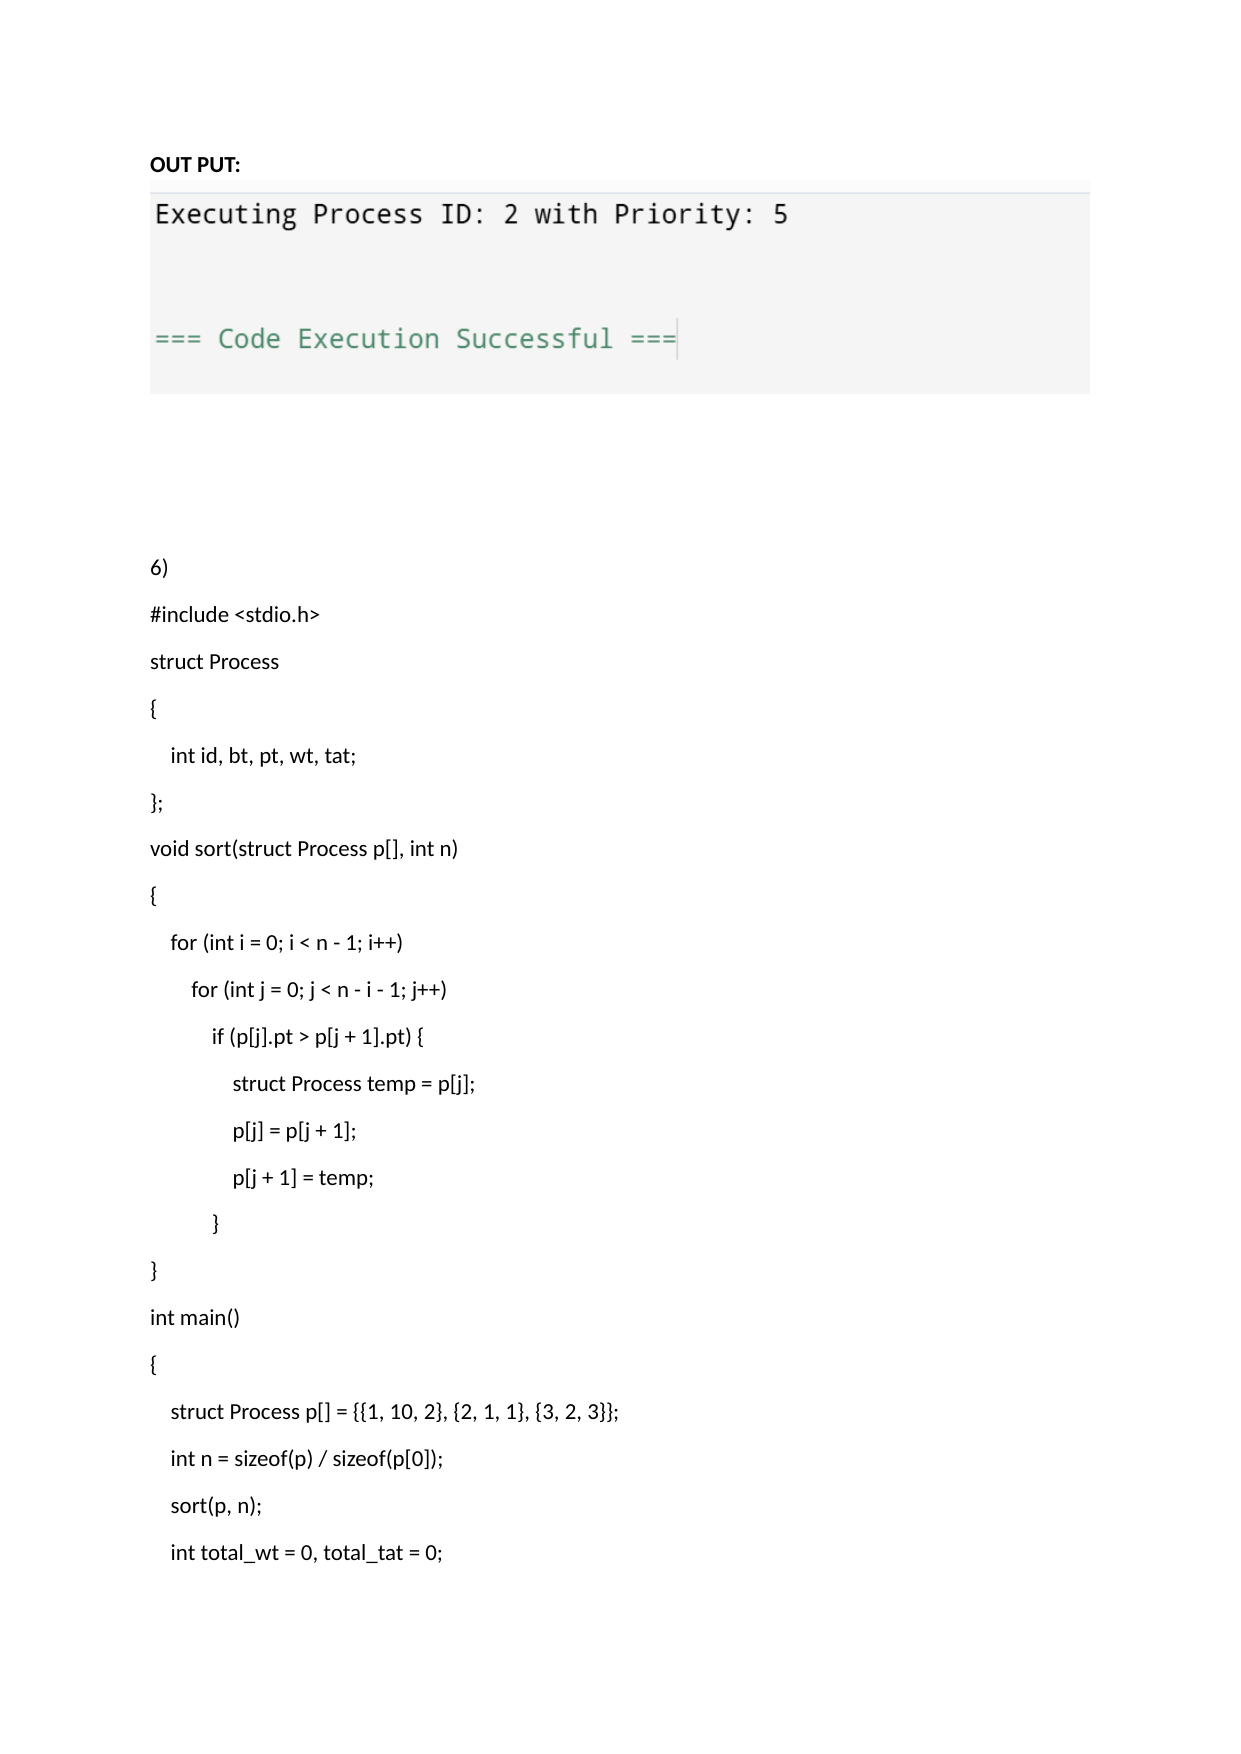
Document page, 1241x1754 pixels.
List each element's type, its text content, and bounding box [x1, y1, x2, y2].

text struct Process p[] = {{1, 10, 2}, {2, 1, 1}, {3, 2, 3}}; [150, 1397, 1090, 1425]
text }; [150, 788, 1090, 816]
text int total_wt = 0, total_tat = 0; [150, 1538, 1090, 1566]
text { [150, 694, 1090, 722]
picture [150, 180, 1091, 394]
text { [150, 1350, 1090, 1378]
text 6) [150, 553, 1090, 581]
text int main() [150, 1303, 1090, 1331]
text } [150, 1256, 1090, 1284]
text sort(p, n); [150, 1491, 1090, 1519]
text { [150, 881, 1090, 909]
text struct Process [150, 647, 1090, 675]
text void sort(struct Process p[], int n) [150, 834, 1090, 863]
text int n = sizeof(p) / sizeof(p[0]); [150, 1444, 1090, 1472]
text p[j + 1] = temp; [150, 1163, 1090, 1191]
text OUT PUT: [150, 150, 1090, 180]
text #include <stdio.h> [150, 600, 1090, 628]
text for (int j = 0; j < n - i - 1; j++) [150, 975, 1090, 1003]
text } [150, 1209, 1090, 1238]
text p[j] = p[j + 1]; [150, 1116, 1090, 1144]
text struct Process temp = p[j]; [150, 1069, 1090, 1097]
text int id, bt, pt, wt, tat; [150, 741, 1090, 769]
text for (int i = 0; i < n - 1; i++) [150, 928, 1090, 956]
text if (p[j].pt > p[j + 1].pt) { [150, 1022, 1090, 1050]
